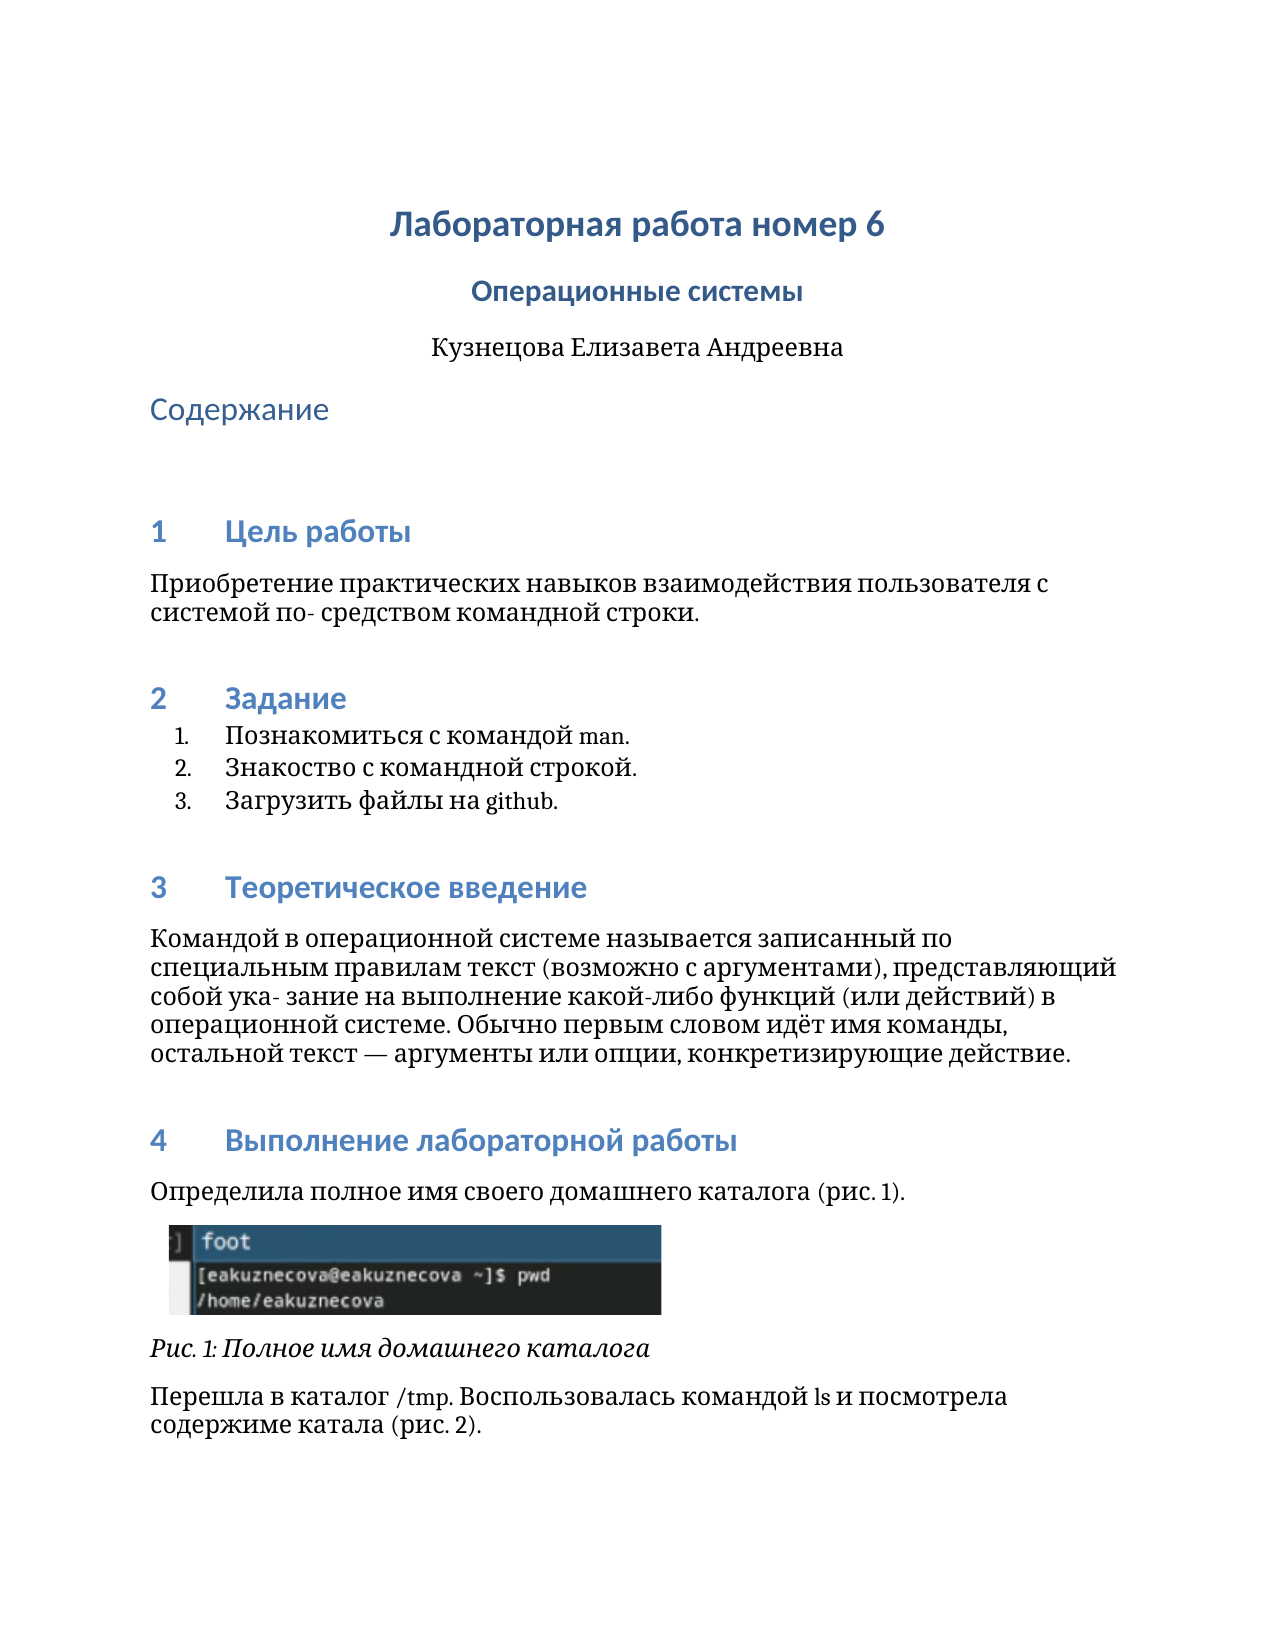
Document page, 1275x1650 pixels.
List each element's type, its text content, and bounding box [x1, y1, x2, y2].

text Определила полное имя своего домашнего каталога (рис. 1). [150, 1178, 1125, 1207]
subtitle Операционные системы [150, 271, 1125, 309]
text Перешла в каталог /tmp. Воспользовалась командой ls и посмотрела содержиме катала (рис. 2). [150, 1383, 1125, 1440]
subtitle 3 Теоретическое введение [150, 866, 1125, 906]
text Приобретение практических навыков взаимодействия пользователя с системой по- средством командной строки. [150, 570, 1125, 627]
subtitle 1 Цель работы [150, 510, 1125, 551]
title Лабораторная работа номер 6 [150, 200, 1125, 246]
text Командой в операционной системе называется записанный по специальным правилам текст (возможно с аргументами), представляющий собой ука- зание на выполнение какой-либо функций (или действий) в операционной системе. Обычно первым словом идёт имя команды, остальной текст — аргументы или опции, конкретизирующие действие. [150, 925, 1125, 1069]
picture [168, 1225, 662, 1315]
text Рис. 1: Полное имя домашнего каталога [150, 1335, 1125, 1364]
subtitle 2 Задание [150, 677, 1125, 718]
list Знакоство с командной строкой. [175, 754, 1125, 783]
list Познакомиться с командой man. [175, 722, 1125, 751]
subtitle 4 Выполнение лабораторной работы [150, 1119, 1125, 1159]
text Кузнецова Елизавета Андреевна [150, 334, 1125, 363]
list Загрузить файлы на github. [175, 787, 1125, 816]
